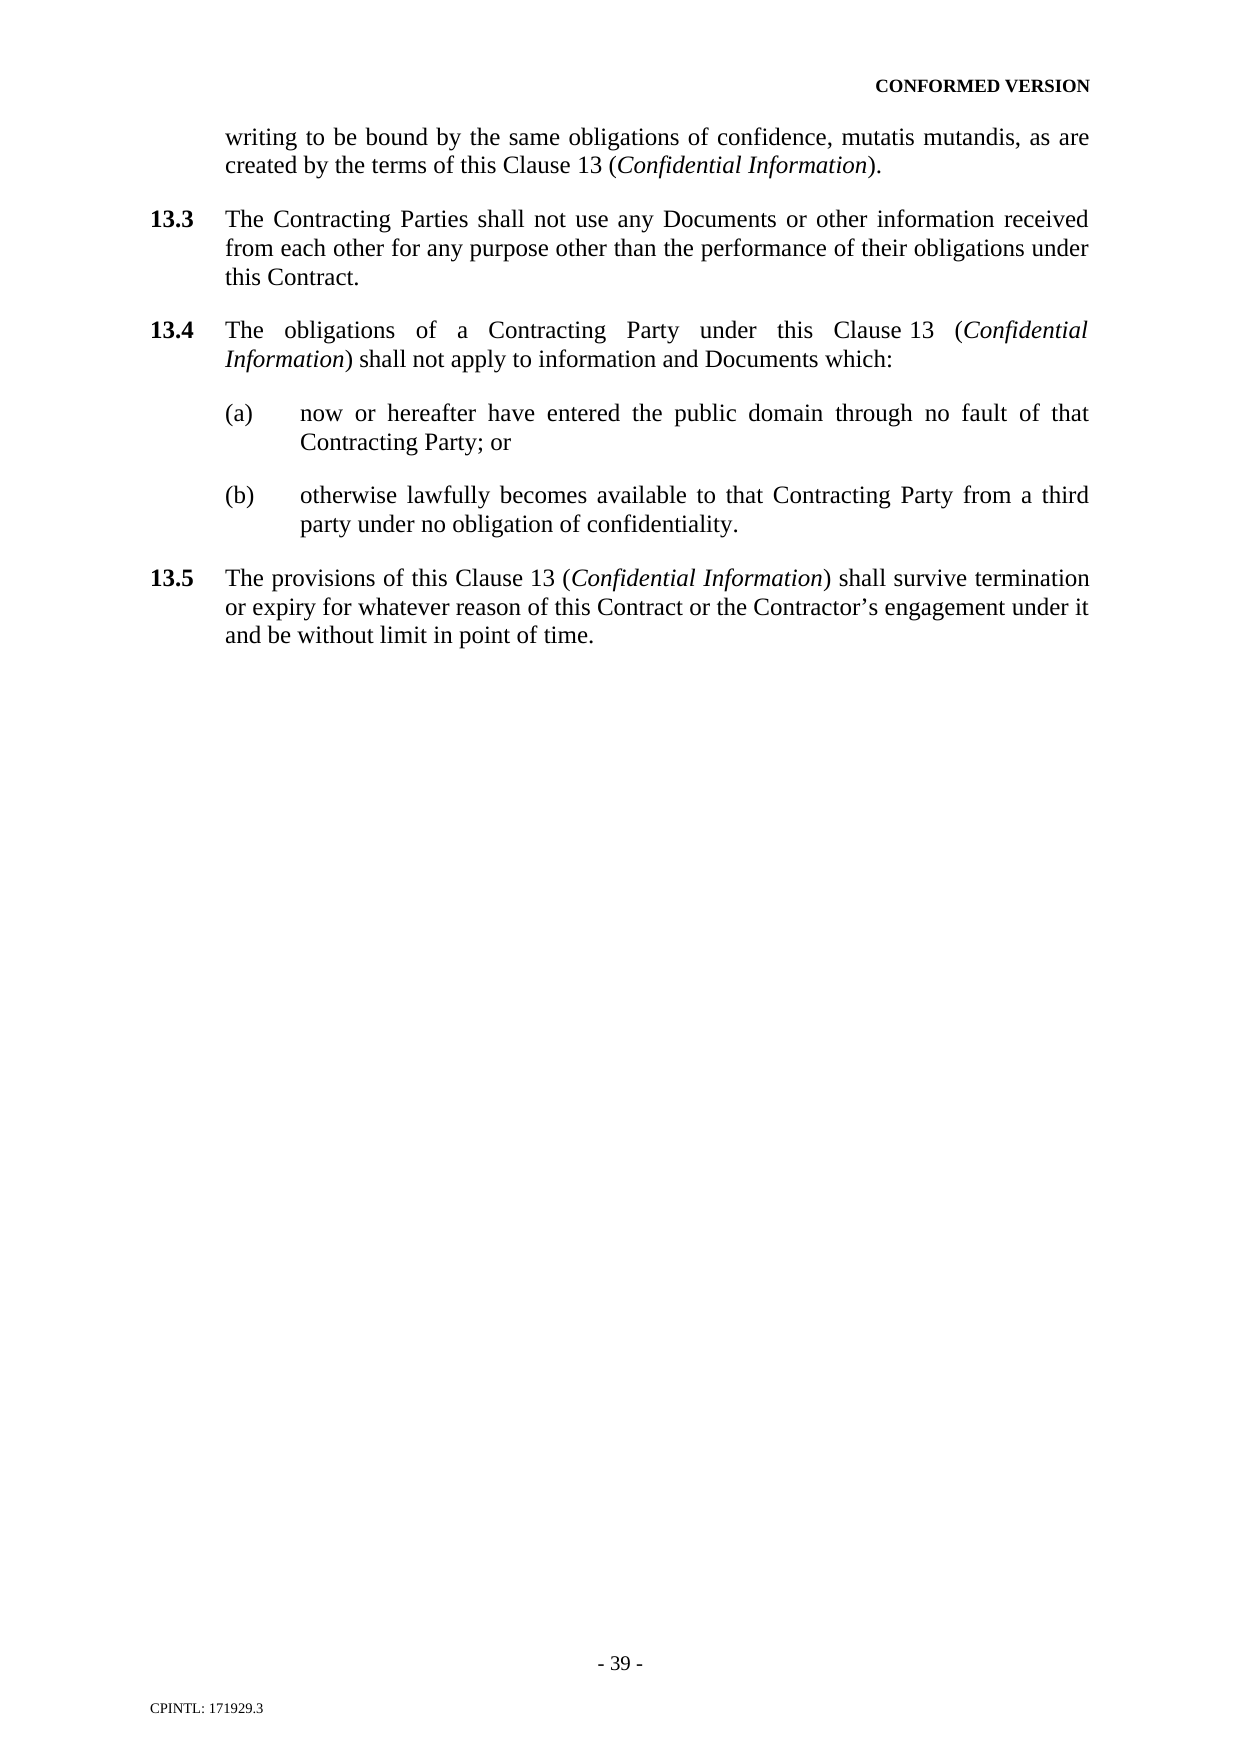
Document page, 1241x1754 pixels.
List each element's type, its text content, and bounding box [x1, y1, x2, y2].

subtitle now or hereafter have entered the public domain through no fault of that Contracting Party; or [225, 398, 1090, 455]
subtitle otherwise lawfully becomes available to that Contracting Party from a third party under no obligation of confidentiality. [225, 480, 1090, 538]
subtitle The obligations of a Contracting Party under this Clause 13 (Confidential Information) shall not apply to information and Documents which: [150, 315, 1090, 373]
subtitle The provisions of this Clause 13 (Confidential Information) shall survive termination or expiry for whatever reason of this Contract or the Contractor’s engagement under it and be without limit in point of time. [150, 563, 1090, 649]
subtitle The Contracting Parties shall not use any Documents or other information received from each other for any purpose other than the performance of their obligations under this Contract. [150, 204, 1090, 290]
